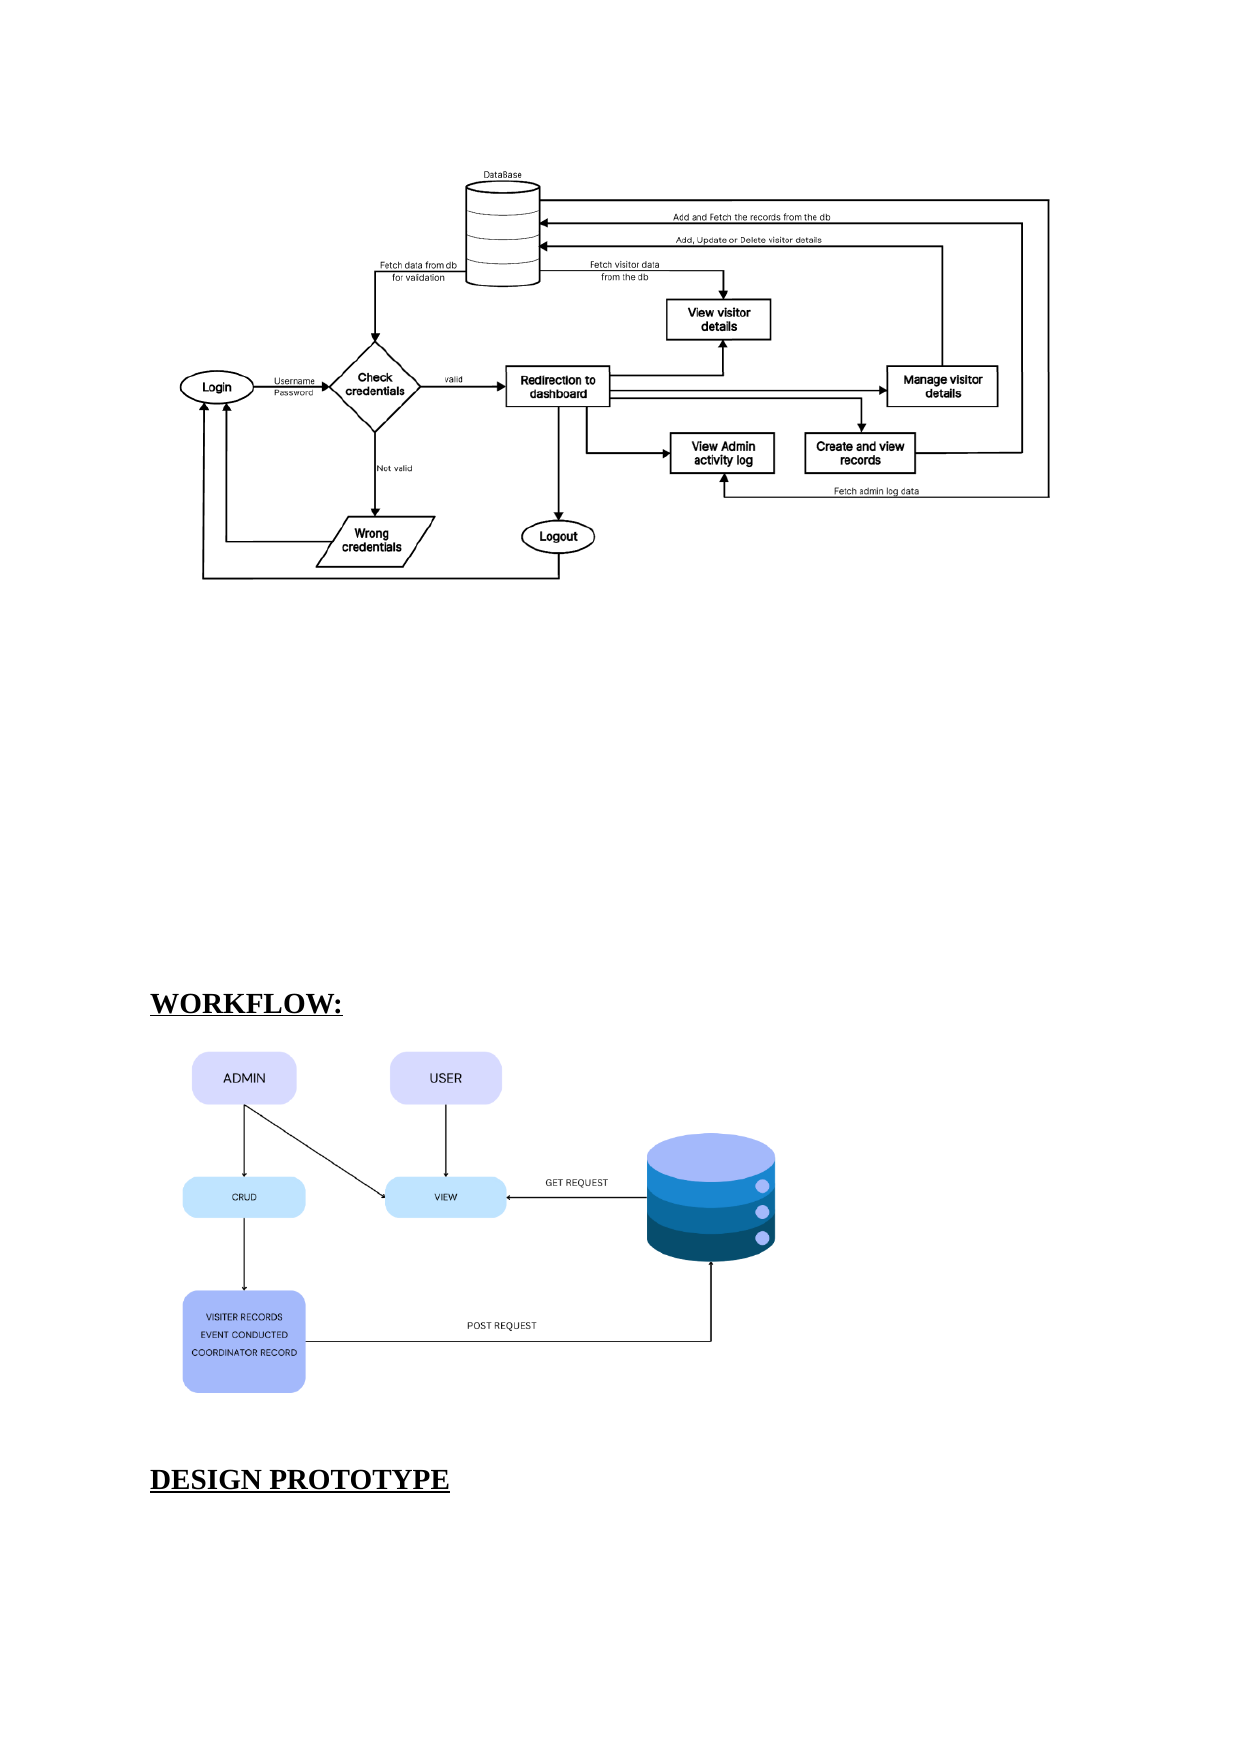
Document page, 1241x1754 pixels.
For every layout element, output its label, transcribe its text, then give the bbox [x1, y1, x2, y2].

picture [150, 151, 1086, 618]
picture [150, 1022, 798, 1421]
text DESIGN PROTOTYPE [150, 1462, 1097, 1496]
text WORKFLOW: [150, 986, 1097, 1019]
